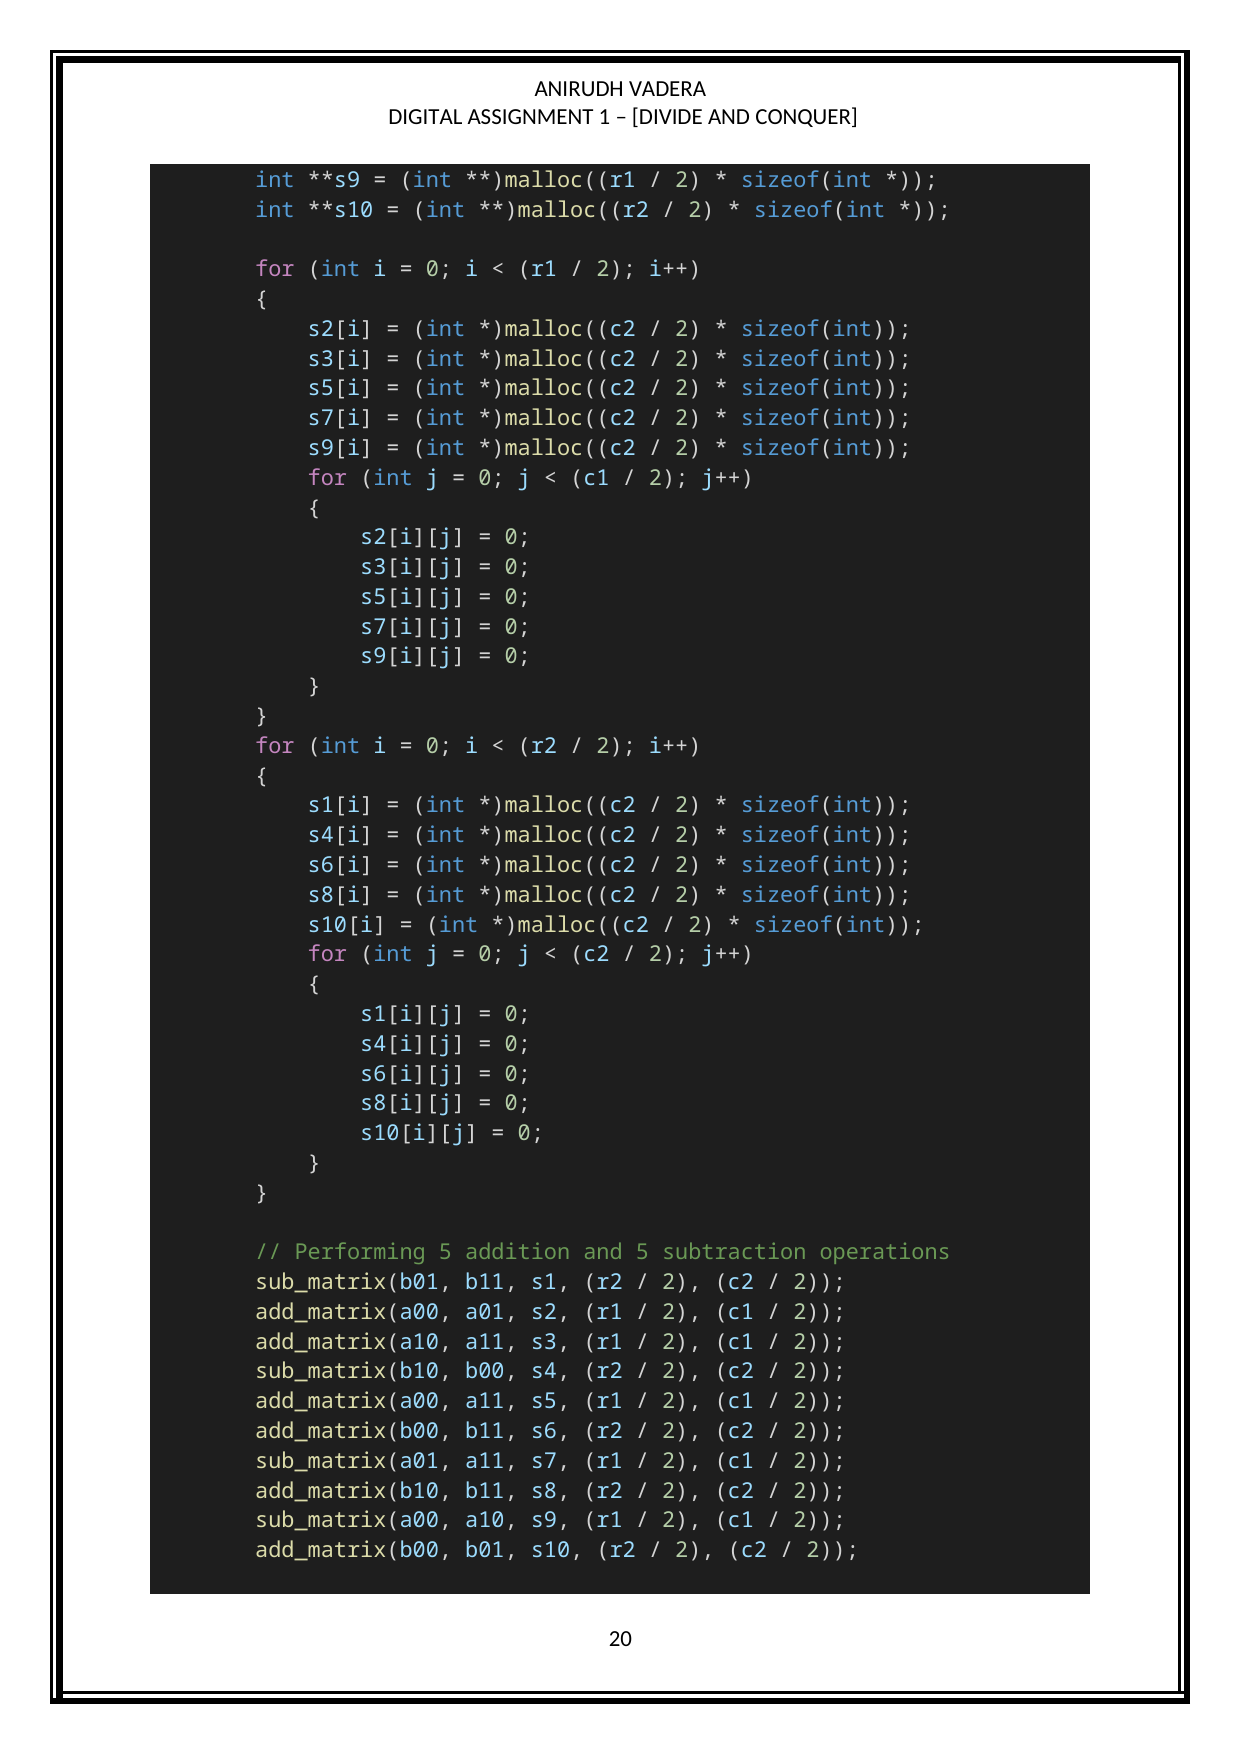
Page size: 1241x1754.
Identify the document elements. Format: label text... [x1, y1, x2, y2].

text s7[i] = (int *)malloc((c2 / 2) * sizeof(int)); [150, 402, 1090, 432]
text int **s9 = (int **)malloc((r1 / 2) * sizeof(int *)); [150, 164, 1090, 194]
text for (int i = 0; i < (r2 / 2); i++) [150, 730, 1090, 760]
text add_matrix(a00, a11, s5, (r1 / 2), (c1 / 2)); [150, 1385, 1090, 1415]
text s1[i][j] = 0; [150, 998, 1090, 1028]
text s6[i] = (int *)malloc((c2 / 2) * sizeof(int)); [150, 849, 1090, 879]
text s1[i] = (int *)malloc((c2 / 2) * sizeof(int)); [150, 789, 1090, 819]
text s8[i][j] = 0; [150, 1087, 1090, 1117]
text s5[i] = (int *)malloc((c2 / 2) * sizeof(int)); [150, 372, 1090, 402]
text { [150, 760, 1090, 789]
text sub_matrix(b01, b11, s1, (r2 / 2), (c2 / 2)); [150, 1266, 1090, 1296]
text { [150, 492, 1090, 521]
text s2[i][j] = 0; [150, 521, 1090, 551]
text s4[i] = (int *)malloc((c2 / 2) * sizeof(int)); [150, 819, 1090, 849]
text for (int j = 0; j < (c1 / 2); j++) [150, 462, 1090, 492]
text sub_matrix(a01, a11, s7, (r1 / 2), (c1 / 2)); [150, 1445, 1090, 1475]
text s10[i][j] = 0; [150, 1117, 1090, 1147]
text add_matrix(a00, a01, s2, (r1 / 2), (c1 / 2)); [150, 1296, 1090, 1326]
text s8[i] = (int *)malloc((c2 / 2) * sizeof(int)); [150, 879, 1090, 909]
text sub_matrix(a00, a10, s9, (r1 / 2), (c1 / 2)); [150, 1504, 1090, 1534]
text s9[i] = (int *)malloc((c2 / 2) * sizeof(int)); [150, 432, 1090, 462]
text } [150, 670, 1090, 700]
text } [150, 700, 1090, 730]
text } [150, 1177, 1090, 1207]
text int **s10 = (int **)malloc((r2 / 2) * sizeof(int *)); [150, 194, 1090, 223]
text add_matrix(b00, b01, s10, (r2 / 2), (c2 / 2)); [150, 1534, 1090, 1564]
text sub_matrix(b10, b00, s4, (r2 / 2), (c2 / 2)); [150, 1356, 1090, 1385]
text s10[i] = (int *)malloc((c2 / 2) * sizeof(int)); [150, 909, 1090, 938]
text s2[i] = (int *)malloc((c2 / 2) * sizeof(int)); [150, 313, 1090, 343]
text // Performing 5 addition and 5 subtraction operations [150, 1236, 1090, 1266]
text s5[i][j] = 0; [150, 581, 1090, 611]
text s3[i] = (int *)malloc((c2 / 2) * sizeof(int)); [150, 343, 1090, 372]
text add_matrix(b00, b11, s6, (r2 / 2), (c2 / 2)); [150, 1415, 1090, 1445]
text s6[i][j] = 0; [150, 1058, 1090, 1087]
text for (int j = 0; j < (c2 / 2); j++) [150, 938, 1090, 968]
text { [150, 283, 1090, 313]
text s3[i][j] = 0; [150, 551, 1090, 581]
text s7[i][j] = 0; [150, 611, 1090, 641]
text for (int i = 0; i < (r1 / 2); i++) [150, 253, 1090, 283]
text { [150, 968, 1090, 998]
text s4[i][j] = 0; [150, 1028, 1090, 1058]
text } [150, 1147, 1090, 1177]
text add_matrix(b10, b11, s8, (r2 / 2), (c2 / 2)); [150, 1475, 1090, 1504]
text add_matrix(a10, a11, s3, (r1 / 2), (c1 / 2)); [150, 1326, 1090, 1356]
text s9[i][j] = 0; [150, 641, 1090, 670]
